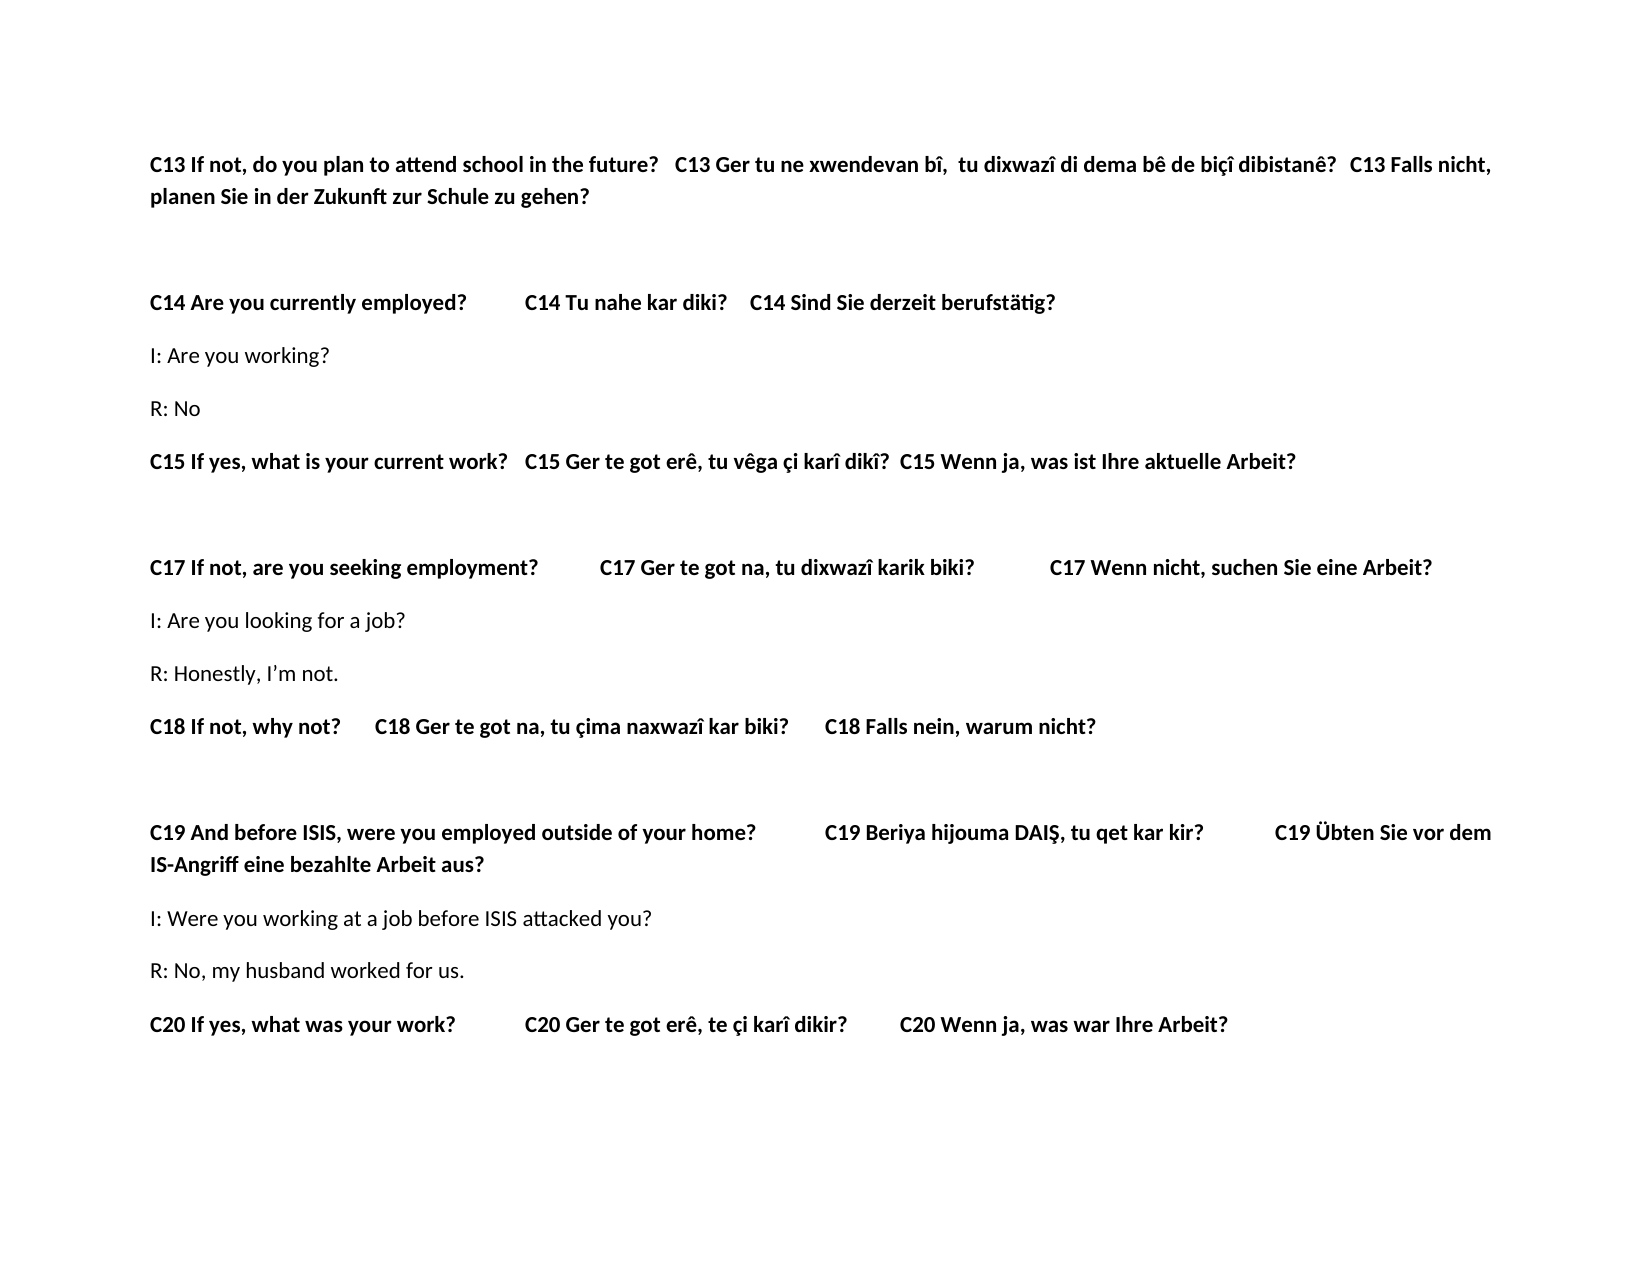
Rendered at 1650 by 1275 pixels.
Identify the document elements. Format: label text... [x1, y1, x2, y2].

text I: Are you looking for a job? [150, 606, 1500, 634]
text R: No, my husband worked for us. [150, 957, 1500, 985]
text R: No [150, 394, 1500, 422]
text C14 Are you currently employed? C14 Tu nahe kar diki? C14 Sind Sie derzeit berufstätig? [150, 288, 1500, 316]
text R: Honestly, I’m not. [150, 659, 1500, 687]
text I: Were you working at a job before ISIS attacked you? [150, 904, 1500, 932]
text C13 If not, do you plan to attend school in the future? C13 Ger tu ne xwendevan bî, tu dixwazî di dema bê de biçî dibistanê? C13 Falls nicht, planen Sie in der Zukunft zur Schule zu gehen? [150, 150, 1500, 210]
text I: Are you working? [150, 341, 1500, 369]
text C19 And before ISIS, were you employed outside of your home? C19 Beriya hijouma DAIŞ, tu qet kar kir? C19 Übten Sie vor dem IS-Angriff eine bezahlte Arbeit aus? [150, 818, 1500, 879]
text C18 If not, why not? C18 Ger te got na, tu çima naxwazî kar biki? C18 Falls nein, warum nicht? [150, 712, 1500, 740]
text C17 If not, are you seeking employment? C17 Ger te got na, tu dixwazî karik biki? C17 Wenn nicht, suchen Sie eine Arbeit? [150, 553, 1500, 581]
text C15 If yes, what is your current work? C15 Ger te got erê, tu vêga çi karî dikî? C15 Wenn ja, was ist Ihre aktuelle Arbeit? [150, 447, 1500, 475]
text C20 If yes, what was your work? C20 Ger te got erê, te çi karî dikir? C20 Wenn ja, was war Ihre Arbeit? [150, 1010, 1500, 1038]
